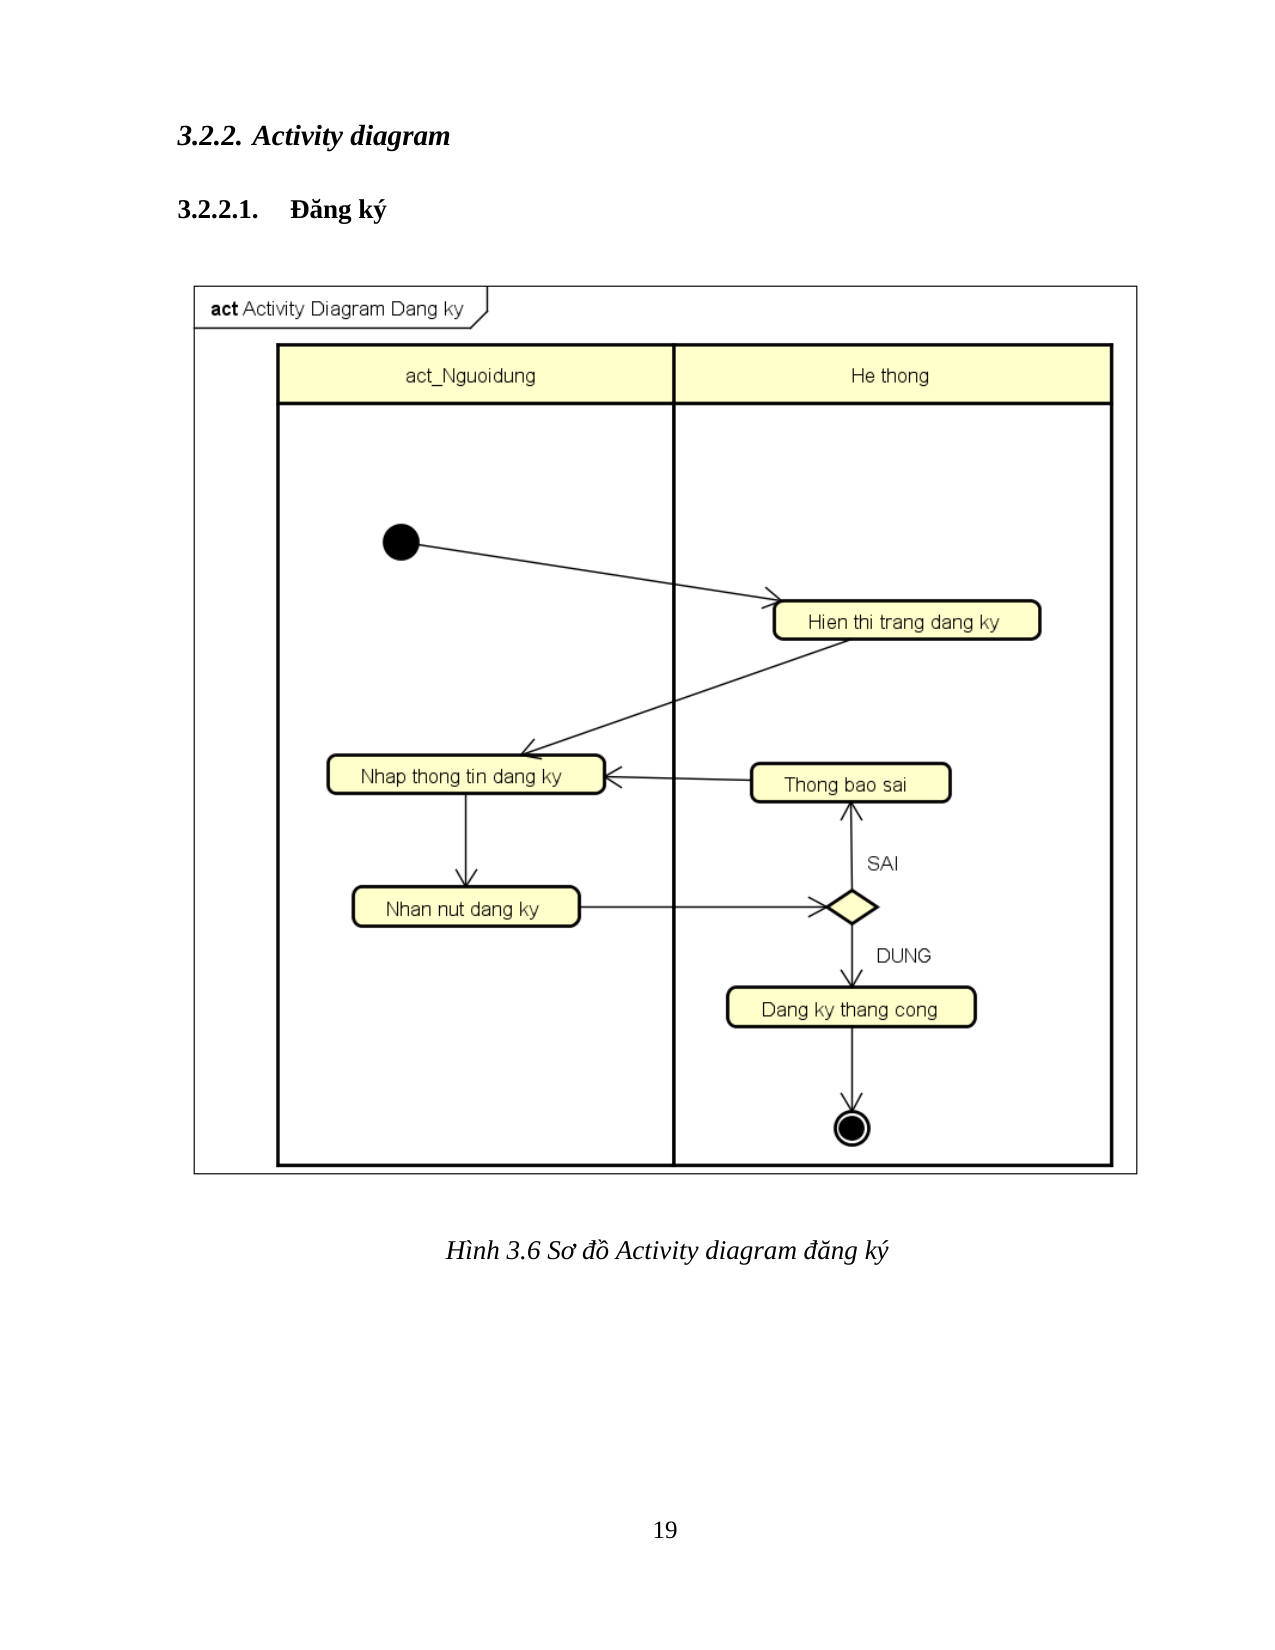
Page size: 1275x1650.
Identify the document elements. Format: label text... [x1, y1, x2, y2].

subtitle Activity diagram [177, 118, 1157, 152]
text Hình 3.6 Sơ đồ Activity diagram đăng ký [177, 1234, 1157, 1265]
subtitle Đăng ký [177, 193, 1157, 224]
picture [177, 269, 1153, 1190]
